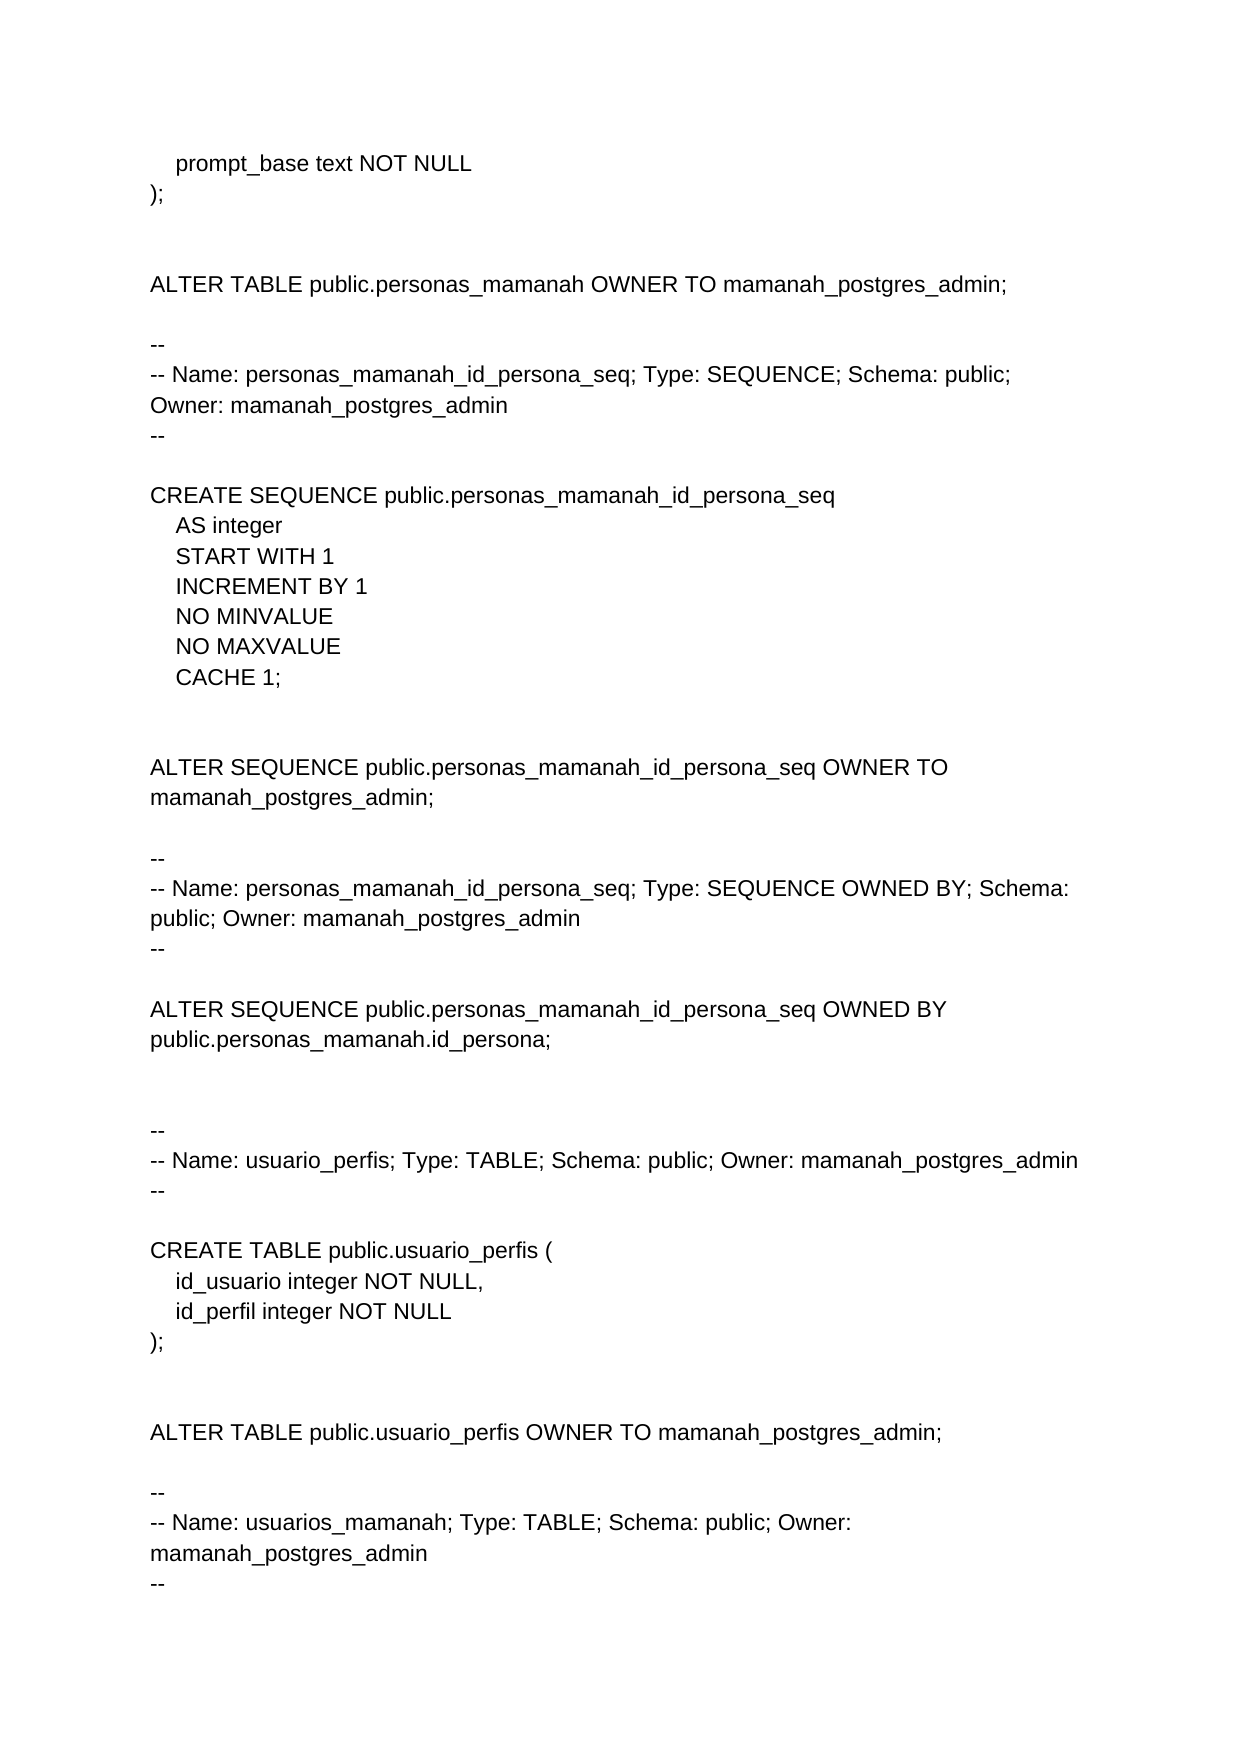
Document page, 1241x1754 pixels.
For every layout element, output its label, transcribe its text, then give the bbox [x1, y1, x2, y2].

text -- [150, 935, 1090, 962]
text ALTER SEQUENCE public.personas_mamanah_id_persona_seq OWNER TO mamanah_postgres_admin; [150, 754, 1090, 811]
text -- [150, 1117, 1090, 1143]
text -- [150, 1570, 1090, 1596]
text -- [150, 1479, 1090, 1506]
text -- [150, 1177, 1090, 1203]
text -- [150, 422, 1090, 448]
text ALTER TABLE public.usuario_perfis OWNER TO mamanah_postgres_admin; [150, 1419, 1090, 1445]
text ALTER TABLE public.personas_mamanah OWNER TO mamanah_postgres_admin; [150, 271, 1090, 297]
text CACHE 1; [150, 663, 1090, 690]
text NO MINVALUE [150, 603, 1090, 629]
text -- [150, 331, 1090, 358]
text -- Name: usuario_perfis; Type: TABLE; Schema: public; Owner: mamanah_postgres_admin [150, 1147, 1090, 1173]
text id_perfil integer NOT NULL [150, 1298, 1090, 1324]
text -- Name: personas_mamanah_id_persona_seq; Type: SEQUENCE OWNED BY; Schema: public; Owner: mamanah_postgres_admin [150, 875, 1090, 932]
text CREATE SEQUENCE public.personas_mamanah_id_persona_seq [150, 482, 1090, 509]
text -- Name: usuarios_mamanah; Type: TABLE; Schema: public; Owner: mamanah_postgres_admin [150, 1509, 1090, 1566]
text ); [150, 1328, 1090, 1354]
text START WITH 1 [150, 543, 1090, 569]
text NO MAXVALUE [150, 633, 1090, 660]
text INCREMENT BY 1 [150, 573, 1090, 599]
text ); [150, 180, 1090, 207]
text AS integer [150, 512, 1090, 539]
text CREATE TABLE public.usuario_perfis ( [150, 1237, 1090, 1264]
text id_usuario integer NOT NULL, [150, 1268, 1090, 1294]
text -- Name: personas_mamanah_id_persona_seq; Type: SEQUENCE; Schema: public; Owner: mamanah_postgres_admin [150, 361, 1090, 418]
text -- [150, 845, 1090, 871]
text prompt_base text NOT NULL [150, 150, 1090, 176]
text ALTER SEQUENCE public.personas_mamanah_id_persona_seq OWNED BY public.personas_mamanah.id_persona; [150, 996, 1090, 1052]
